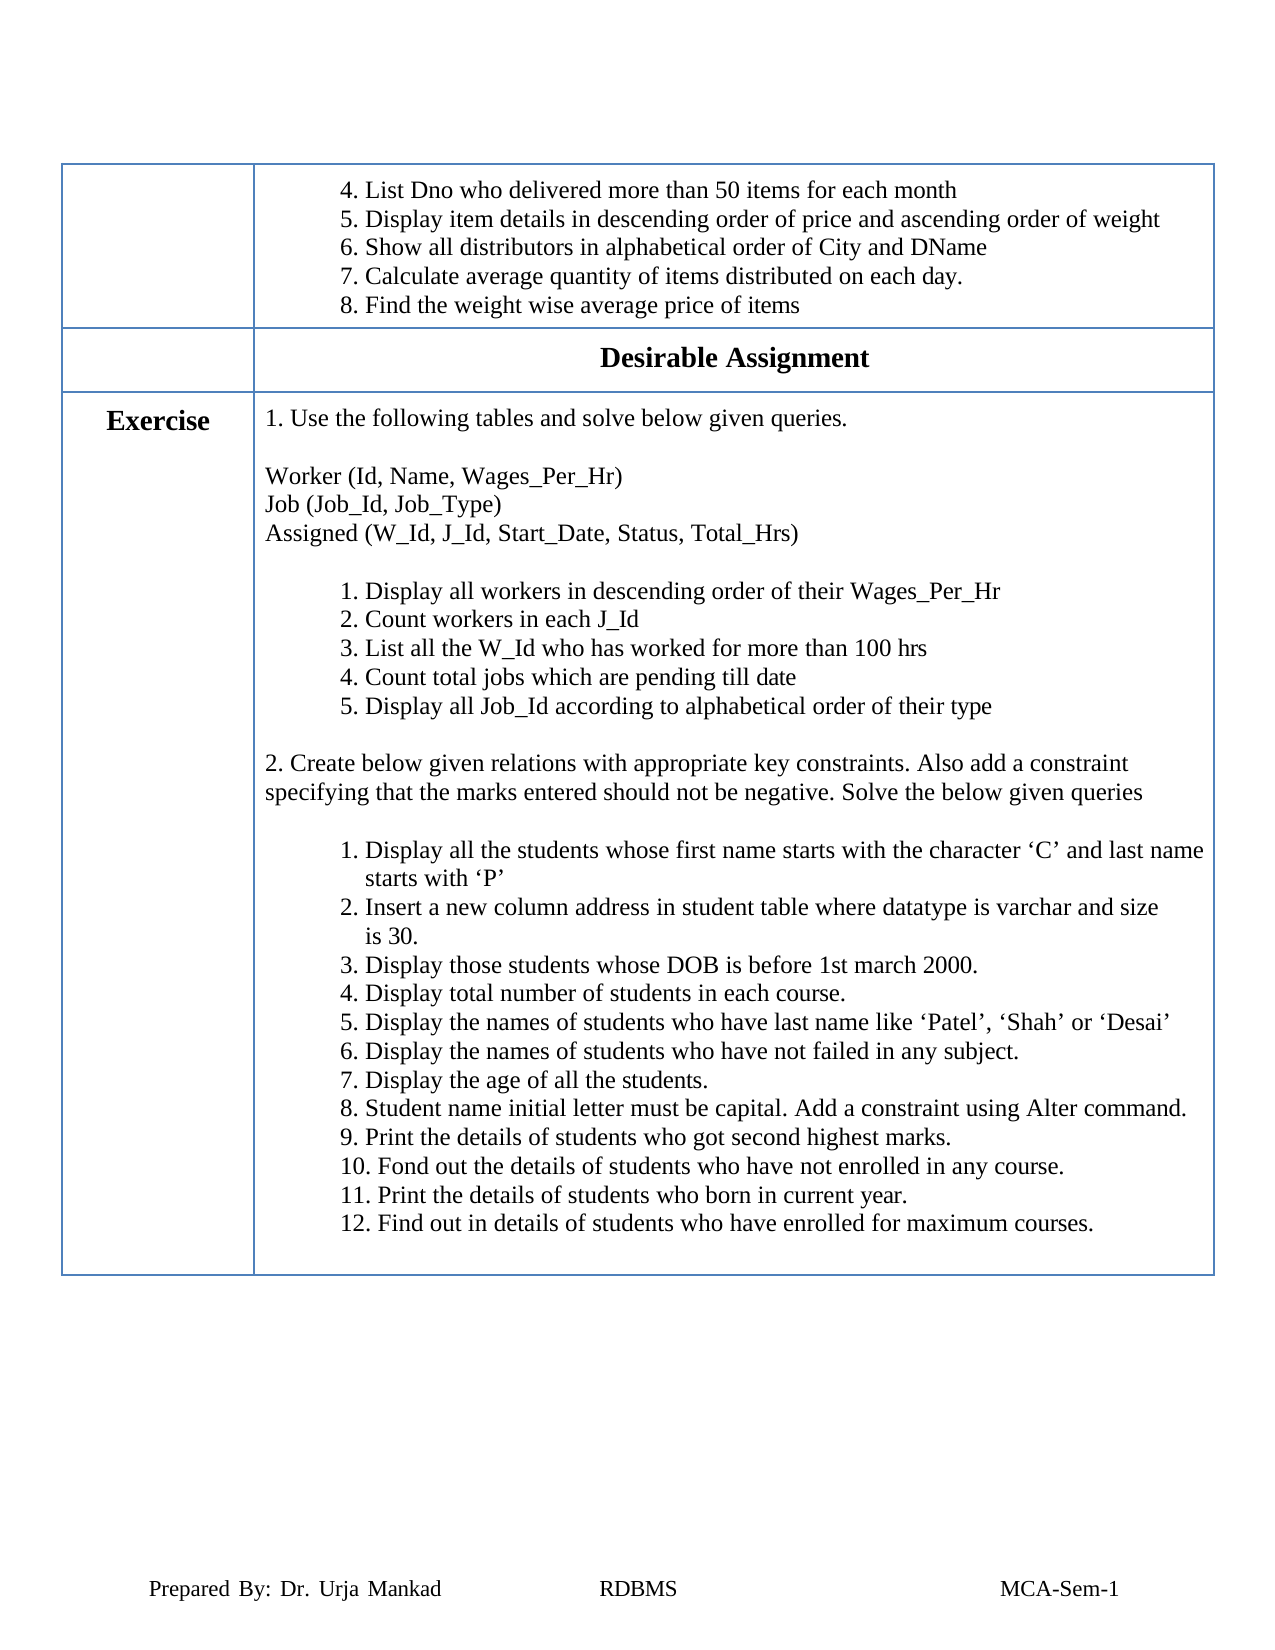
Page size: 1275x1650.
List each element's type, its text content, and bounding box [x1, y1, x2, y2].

table_cell Desirable Assignment [255, 329, 1213, 391]
table_header [63, 165, 253, 327]
table_cell Use the following tables and solve below given queries. Worker (Id, Name, Wages_Per_Hr) Job (Job_Id, Job_Type) Assigned (W_Id, J_Id, Start_Date, Status, Total_Hrs) Display all workers in descending order of their Wages_Per_Hr Count workers in each J_Id List all the W_Id who has worked for more than 100 hrs Count total jobs which are pending till date Display all Job_Id according to alphabetical order of their type Create below given relations with appropriate key constraints. Also add a constraint specifying that the marks entered should not be negative. Solve the below given queries Display all the students whose first name starts with the character ‘C’ and last name starts with ‘P’ Insert a new column address in student table where datatype is varchar and size is 30. Display those students whose DOB is before 1st march 2000. Display total number of students in each course. Display the names of students who have last name like ‘Patel’, ‘Shah’ or ‘Desai’ Display the names of students who have not failed in any subject. Display the age of all the students. Student name initial letter must be capital. Add a constraint using Alter command. Print the details of students who got second highest marks. Fond out the details of students who have not enrolled in any course. Print the details of students who born in current year. Find out in details of students who have enrolled for maximum courses. [255, 393, 1213, 1274]
table_cell Exercise [63, 393, 253, 1274]
table_cell [63, 329, 253, 391]
table_header List Dno who delivered more than 50 items for each month Display item details in descending order of price and ascending order of weight Show all distributors in alphabetical order of City and DName Calculate average quantity of items distributed on each day. Find the weight wise average price of items [255, 165, 1213, 327]
